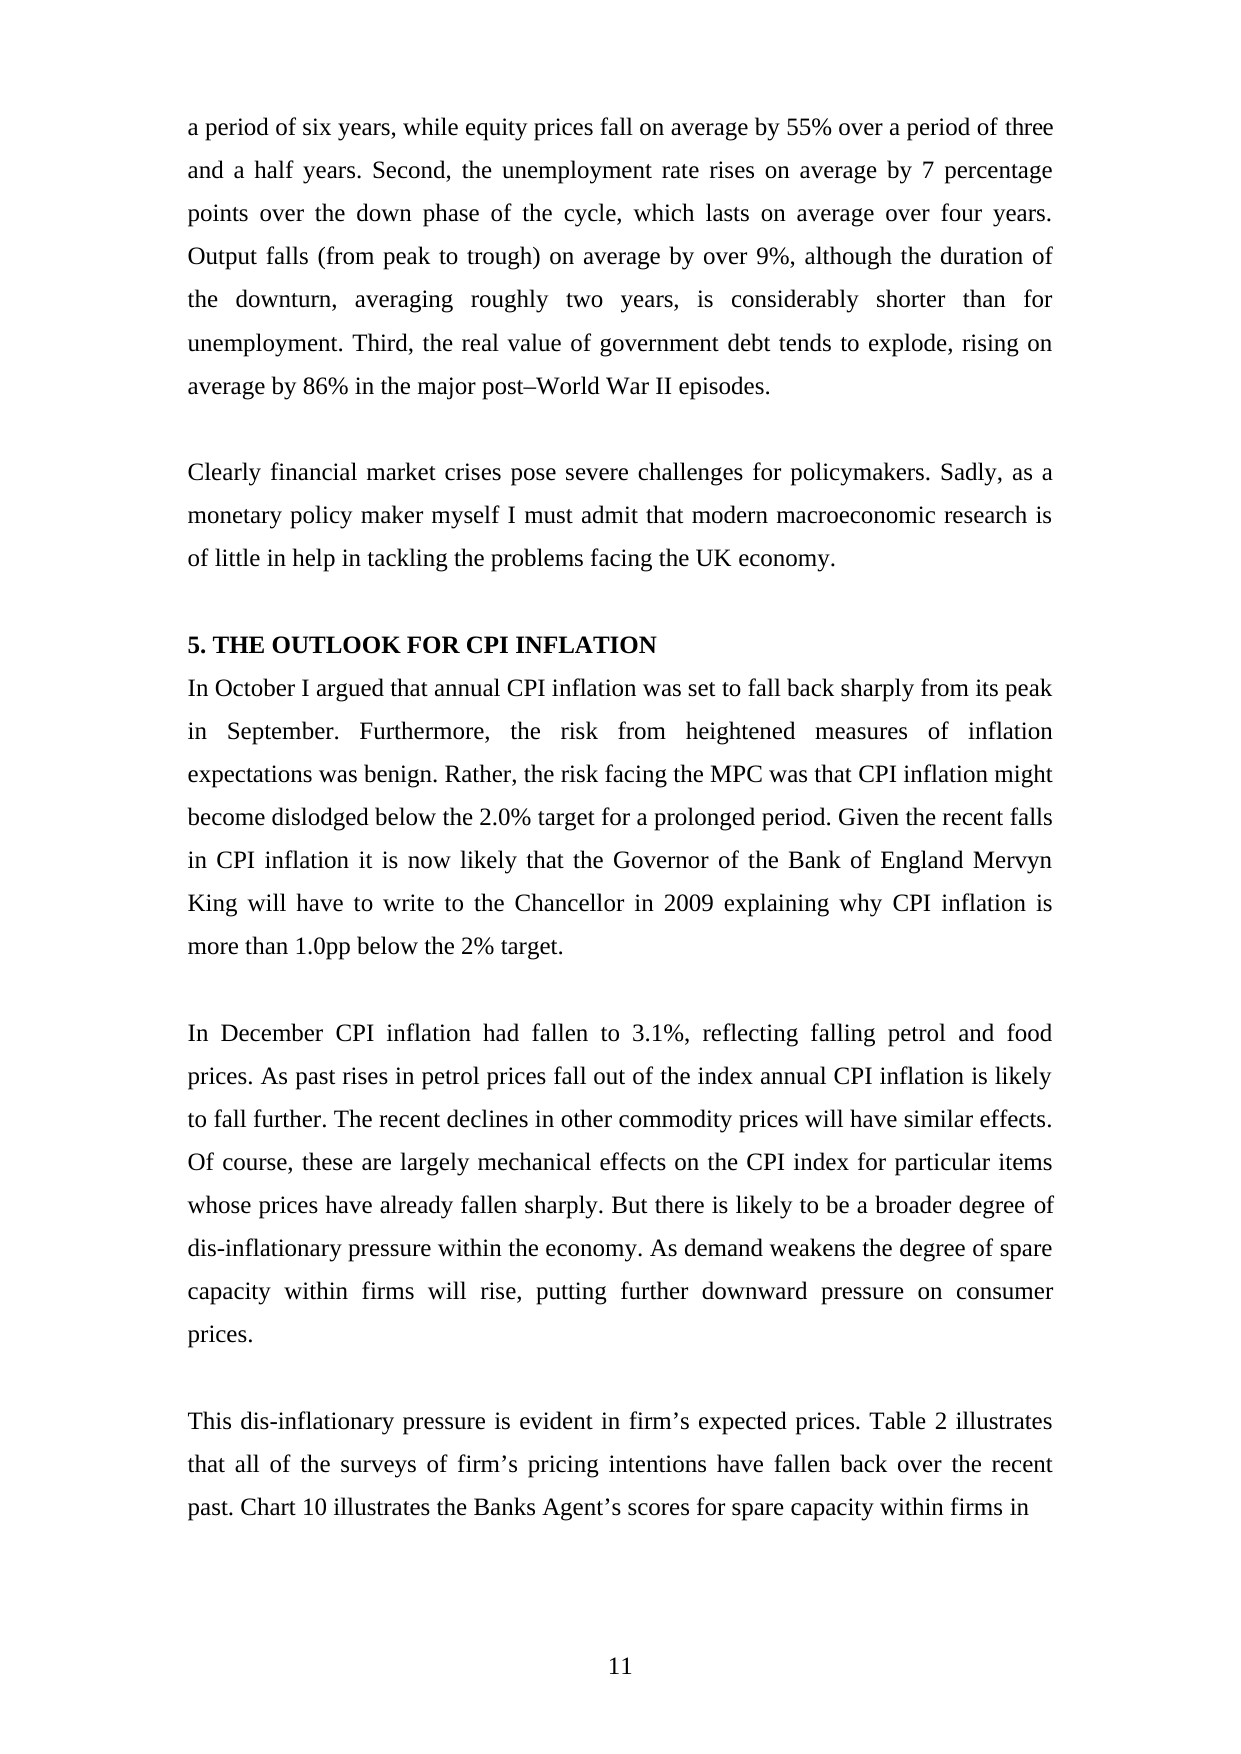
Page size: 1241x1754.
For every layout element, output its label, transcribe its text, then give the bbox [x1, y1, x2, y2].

text In December CPI inflation had fallen to 3.1%, reflecting falling petrol and food prices. As past rises in petrol prices fall out of the index annual CPI inflation is likely to fall further. The recent declines in other commodity prices will have similar effects. Of course, these are largely mechanical effects on the CPI index for particular items whose prices have already fallen sharply. But there is likely to be a broader degree of dis-inflationary pressure within the economy. As demand weakens the degree of spare capacity within firms will rise, putting further downward pressure on consumer prices. [187, 1018, 1054, 1348]
text In October I argued that annual CPI inflation was set to fall back sharply from its peak in September. Furthermore, the risk from heightened measures of inflation expectations was benign. Rather, the risk facing the MPC was that CPI inflation might become dislodged below the 2.0% target for a prolonged period. Given the recent falls in CPI inflation it is now likely that the Governor of the Bank of England Mervyn King will have to write to the Chancellor in 2009 explaining why CPI inflation is more than 1.0pp below the 2% target. [187, 673, 1054, 960]
subtitle THE OUTLOOK FOR CPI INFLATION [187, 630, 1240, 658]
text This dis-inflationary pressure is evident in firm’s expected prices. Table 2 illustrates that all of the surveys of firm’s pricing intentions have fallen back over the recent past. Chart 10 illustrates the Banks Agent’s scores for spare capacity within firms in [187, 1406, 1054, 1521]
text a period of six years, while equity prices fall on average by 55% over a period of three and a half years. Second, the unemployment rate rises on average by 7 percentage points over the down phase of the cycle, which lasts on average over four years. Output falls (from peak to trough) on average by over 9%, although the duration of the downturn, averaging roughly two years, is considerably shorter than for unemployment. Third, the real value of government debt tends to explode, rising on average by 86% in the major post–World War II episodes. [187, 112, 1054, 399]
text Clearly financial market crises pose severe challenges for policymakers. Sadly, as a monetary policy maker myself I must admit that modern macroeconomic research is of little in help in tackling the problems facing the UK economy. [187, 457, 1054, 572]
